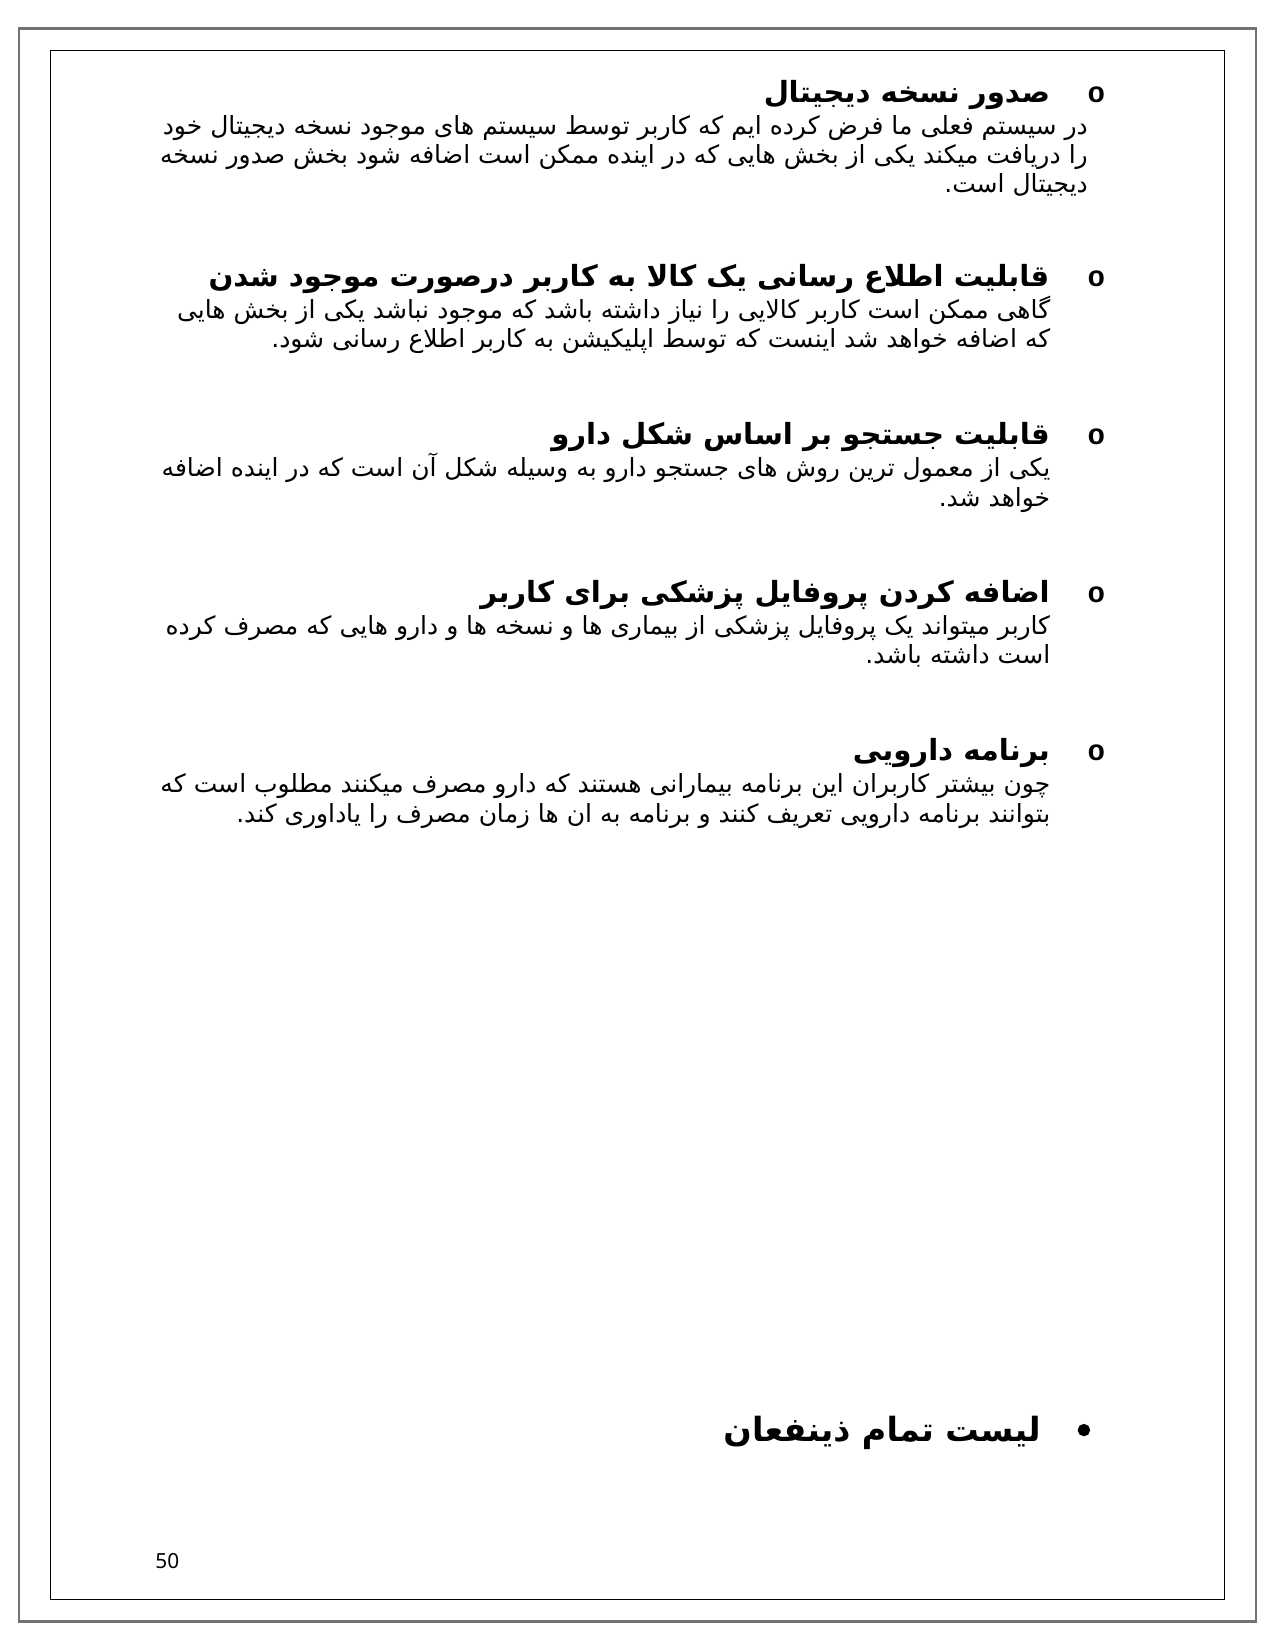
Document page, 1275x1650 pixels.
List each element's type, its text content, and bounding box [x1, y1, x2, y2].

list صدور نسخه دیجیتال [150, 75, 1087, 111]
list قابلیت اطلاع رسانی یک کالا به کاربر درصورت موجود شدن [150, 260, 1087, 296]
text چون بیشتر کاربران این برنامه بیمارانی هستند که دارو مصرف میکنند مطلوب است که بتوانند برنامه دارویی تعریف کنند و برنامه به ان ها زمان مصرف را یاداوری کند. [150, 769, 1050, 828]
list لیست تمام ذینفعان [150, 1411, 1078, 1450]
text یکی از معمول ترین روش های جستجو دارو به وسیله شکل آن است که در اینده اضافه خواهد شد. [150, 453, 1050, 512]
text در سیستم فعلی ما فرض کرده ایم که کاربر توسط سیستم های موجود نسخه دیجیتال خود را دریافت میکند یکی از بخش هایی که در اینده ممکن است اضافه شود بخش صدور نسخه دیجیتال است. [150, 111, 1087, 198]
list قابلیت جستجو بر اساس شکل دارو [150, 418, 1087, 453]
text گاهی ممکن است کاربر کالایی را نیاز داشته باشد که موجود نباشد یکی از بخش هایی که اضافه خواهد شد اینست که توسط اپلیکیشن به کاربر اطلاع رسانی شود. [150, 296, 1050, 354]
list برنامه دارویی [150, 734, 1087, 769]
text کاربر میتواند یک پروفایل پزشکی از بیماری ها و نسخه ها و دارو هایی که مصرف کرده است داشته باشد. [150, 612, 1050, 670]
list اضافه کردن پروفایل پزشکی برای کاربر [150, 576, 1087, 612]
